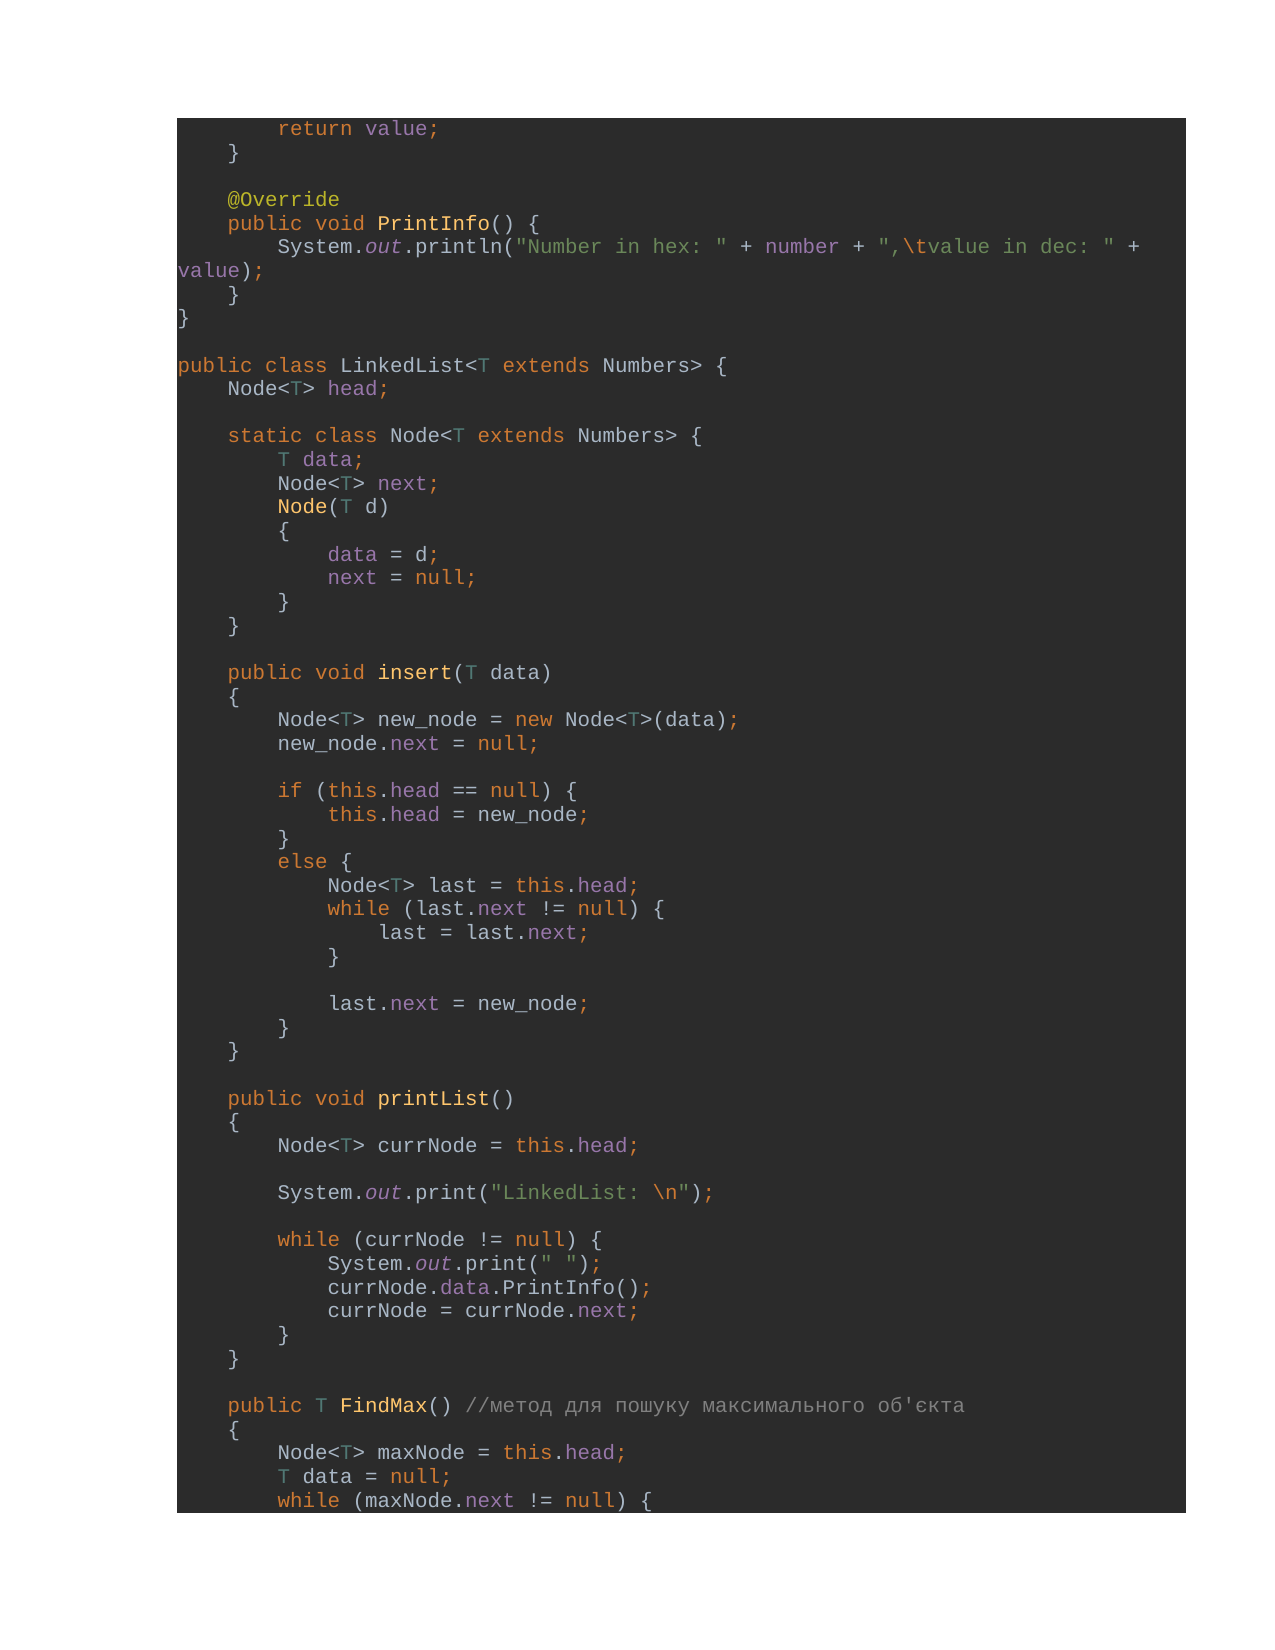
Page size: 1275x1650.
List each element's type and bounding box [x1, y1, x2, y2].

text [177, 331, 1186, 1513]
text [177, 118, 1186, 331]
